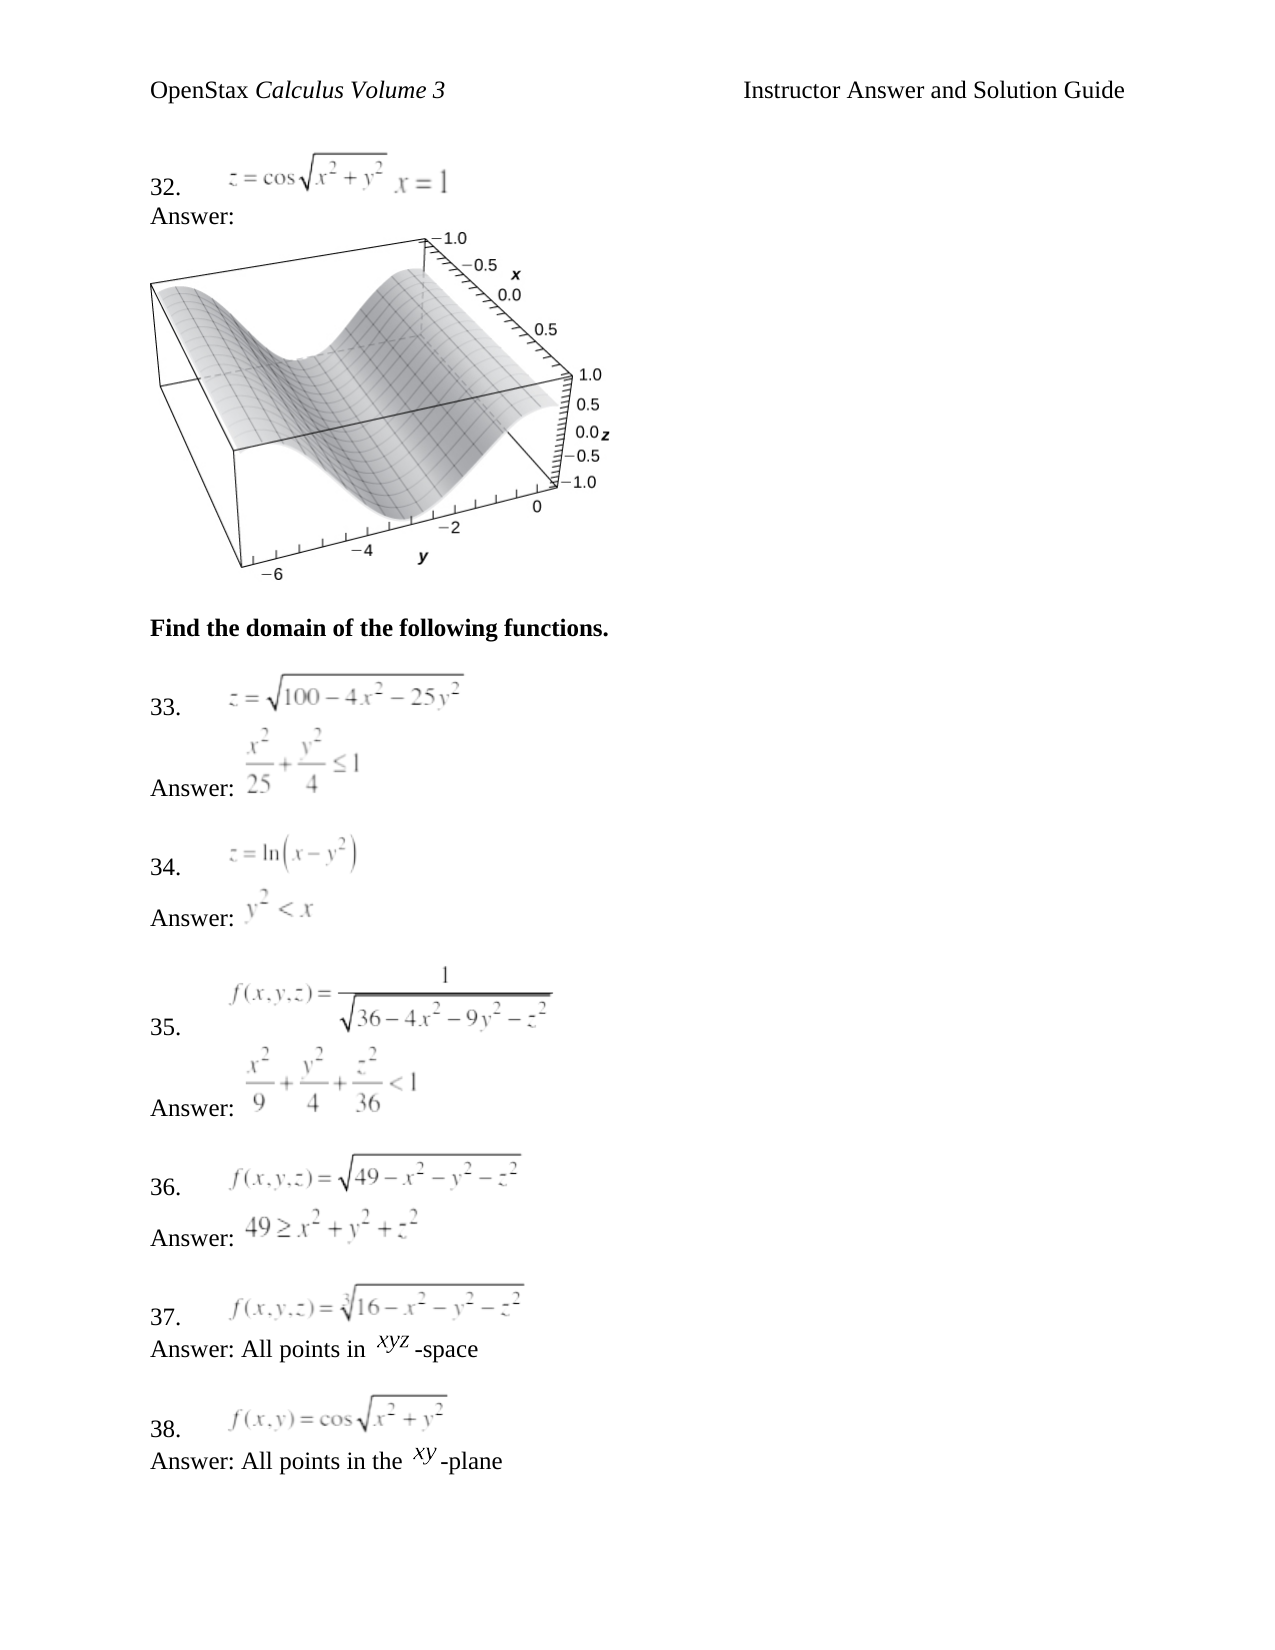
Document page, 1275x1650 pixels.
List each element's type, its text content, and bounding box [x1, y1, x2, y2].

picture [150, 229, 610, 585]
text Answer: [150, 721, 1125, 802]
text Answer: All points in the -plane [150, 1442, 1125, 1474]
text Find the domain of the following functions. [150, 613, 1125, 642]
text Answer: [150, 1201, 1125, 1252]
text Answer: All points in -space [150, 1331, 1125, 1363]
text Answer: [150, 881, 1125, 932]
text Answer: [150, 201, 1125, 229]
text Answer: [150, 1041, 1125, 1121]
